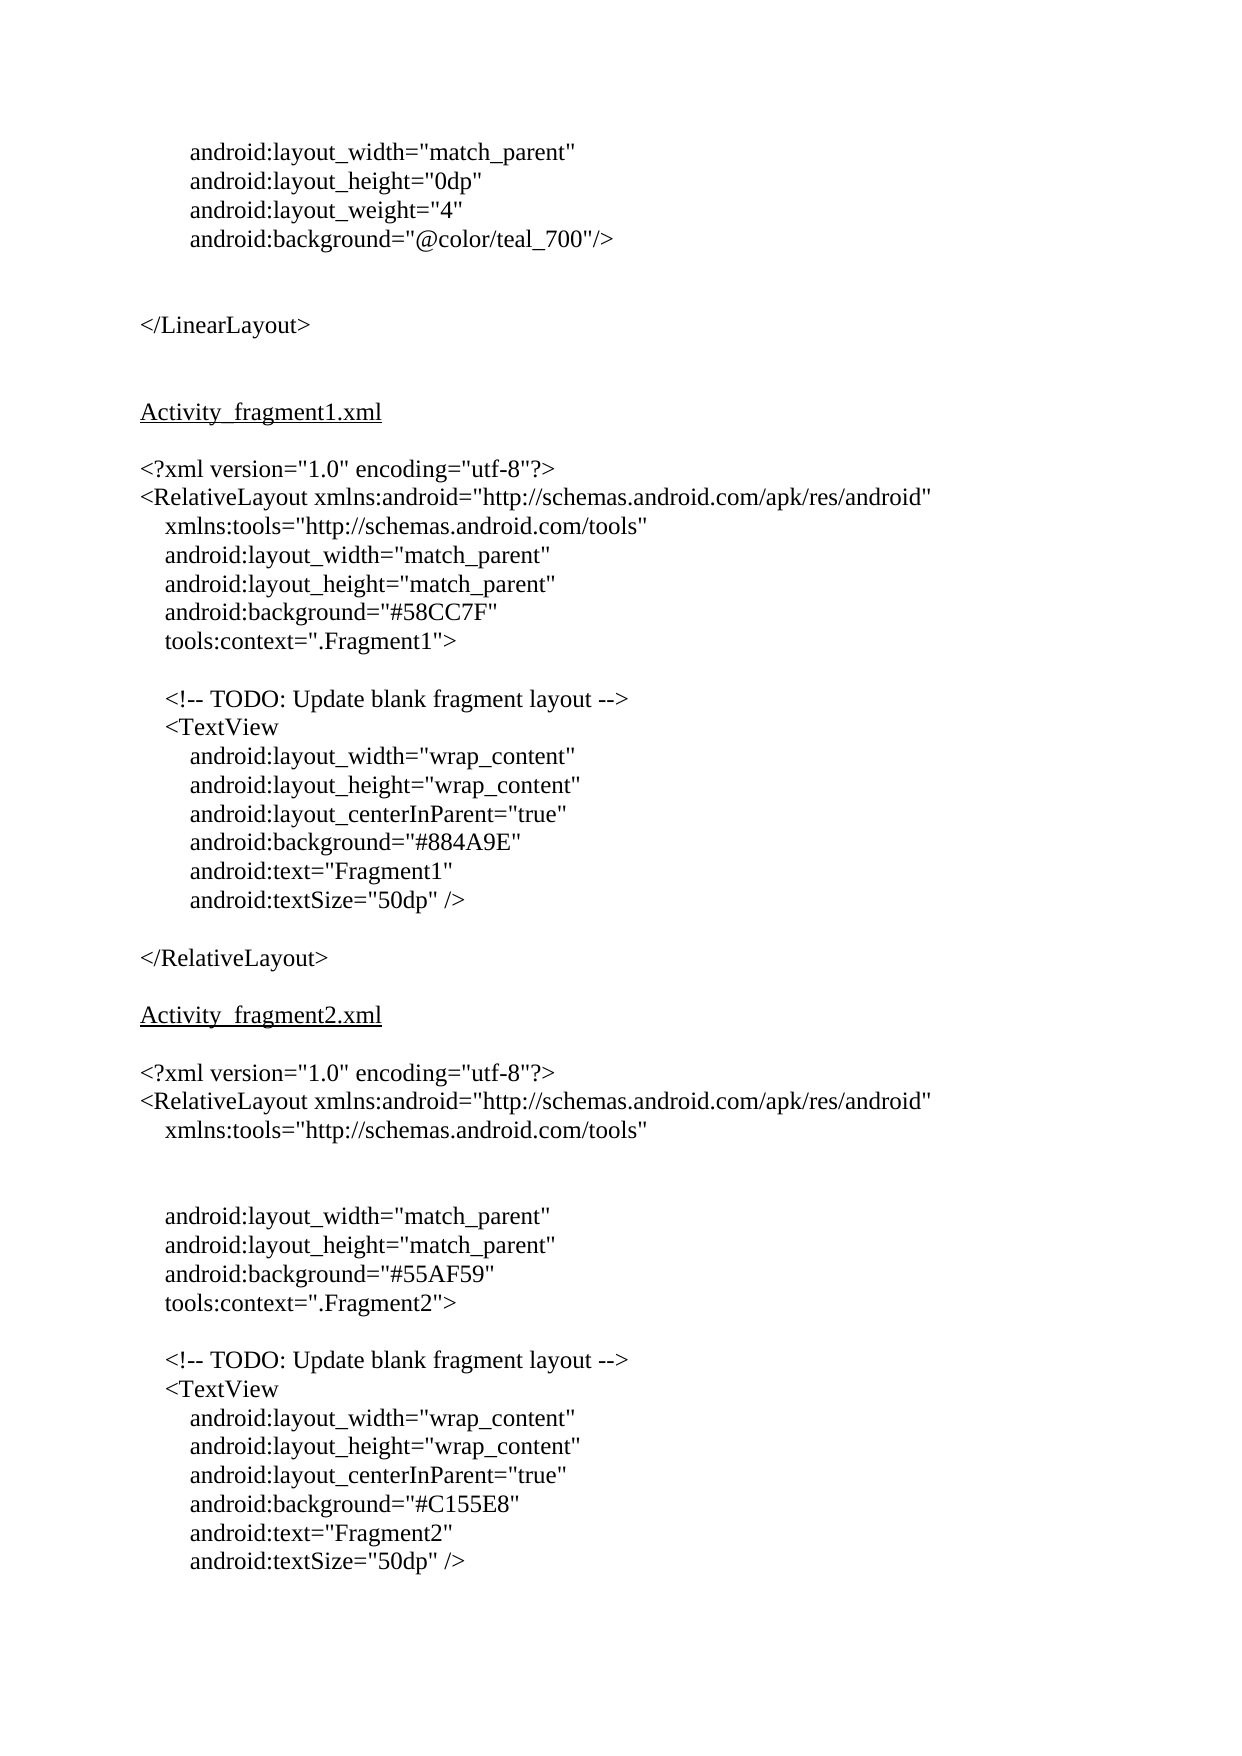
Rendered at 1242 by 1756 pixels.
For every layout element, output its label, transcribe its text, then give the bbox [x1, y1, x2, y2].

text <!-- TODO: Update blank fragment layout --> [164, 1345, 1121, 1374]
text <TextView android:layout_width="wrap_content" android:layout_height="wrap_content" android:layout_centerInParent="true" android:background="#884A9E" android:text="Fragment1" android:textSize="50dp" /> [164, 712, 583, 914]
text android:layout_width="match_parent" android:layout_height="match_parent" android:background="#55AF59" tools:context=".Fragment2"> [164, 1201, 558, 1316]
text <RelativeLayout xmlns:android="http://schemas.android.com/apk/res/android" xmlns:tools="http://schemas.android.com/tools" android:layout_width="match_parent" android:layout_height="match_parent" [139, 482, 934, 597]
text <?xml version="1.0" encoding="utf-8"?> [139, 1058, 1121, 1086]
text <TextView android:layout_width="wrap_content" android:layout_height="wrap_content" android:layout_centerInParent="true" android:background="#C155E8" android:text="Fragment2" android:textSize="50dp" /> [164, 1374, 583, 1575]
text <!-- TODO: Update blank fragment layout --> [164, 684, 1121, 712]
text <?xml version="1.0" encoding="utf-8"?> [139, 454, 1121, 482]
text </LinearLayout> Activity_fragment1.xml [139, 252, 384, 425]
text android:background="#58CC7F" tools:context=".Fragment1"> [164, 597, 500, 655]
text android:layout_width="match_parent" android:layout_height="0dp" android:layout_weight="4" android:background="@color/teal_700"/> [189, 137, 616, 252]
text <RelativeLayout xmlns:android="http://schemas.android.com/apk/res/android" xmlns:tools="http://schemas.android.com/tools" [139, 1086, 934, 1144]
text </RelativeLayout> Activity_fragment2.xml [139, 943, 384, 1029]
